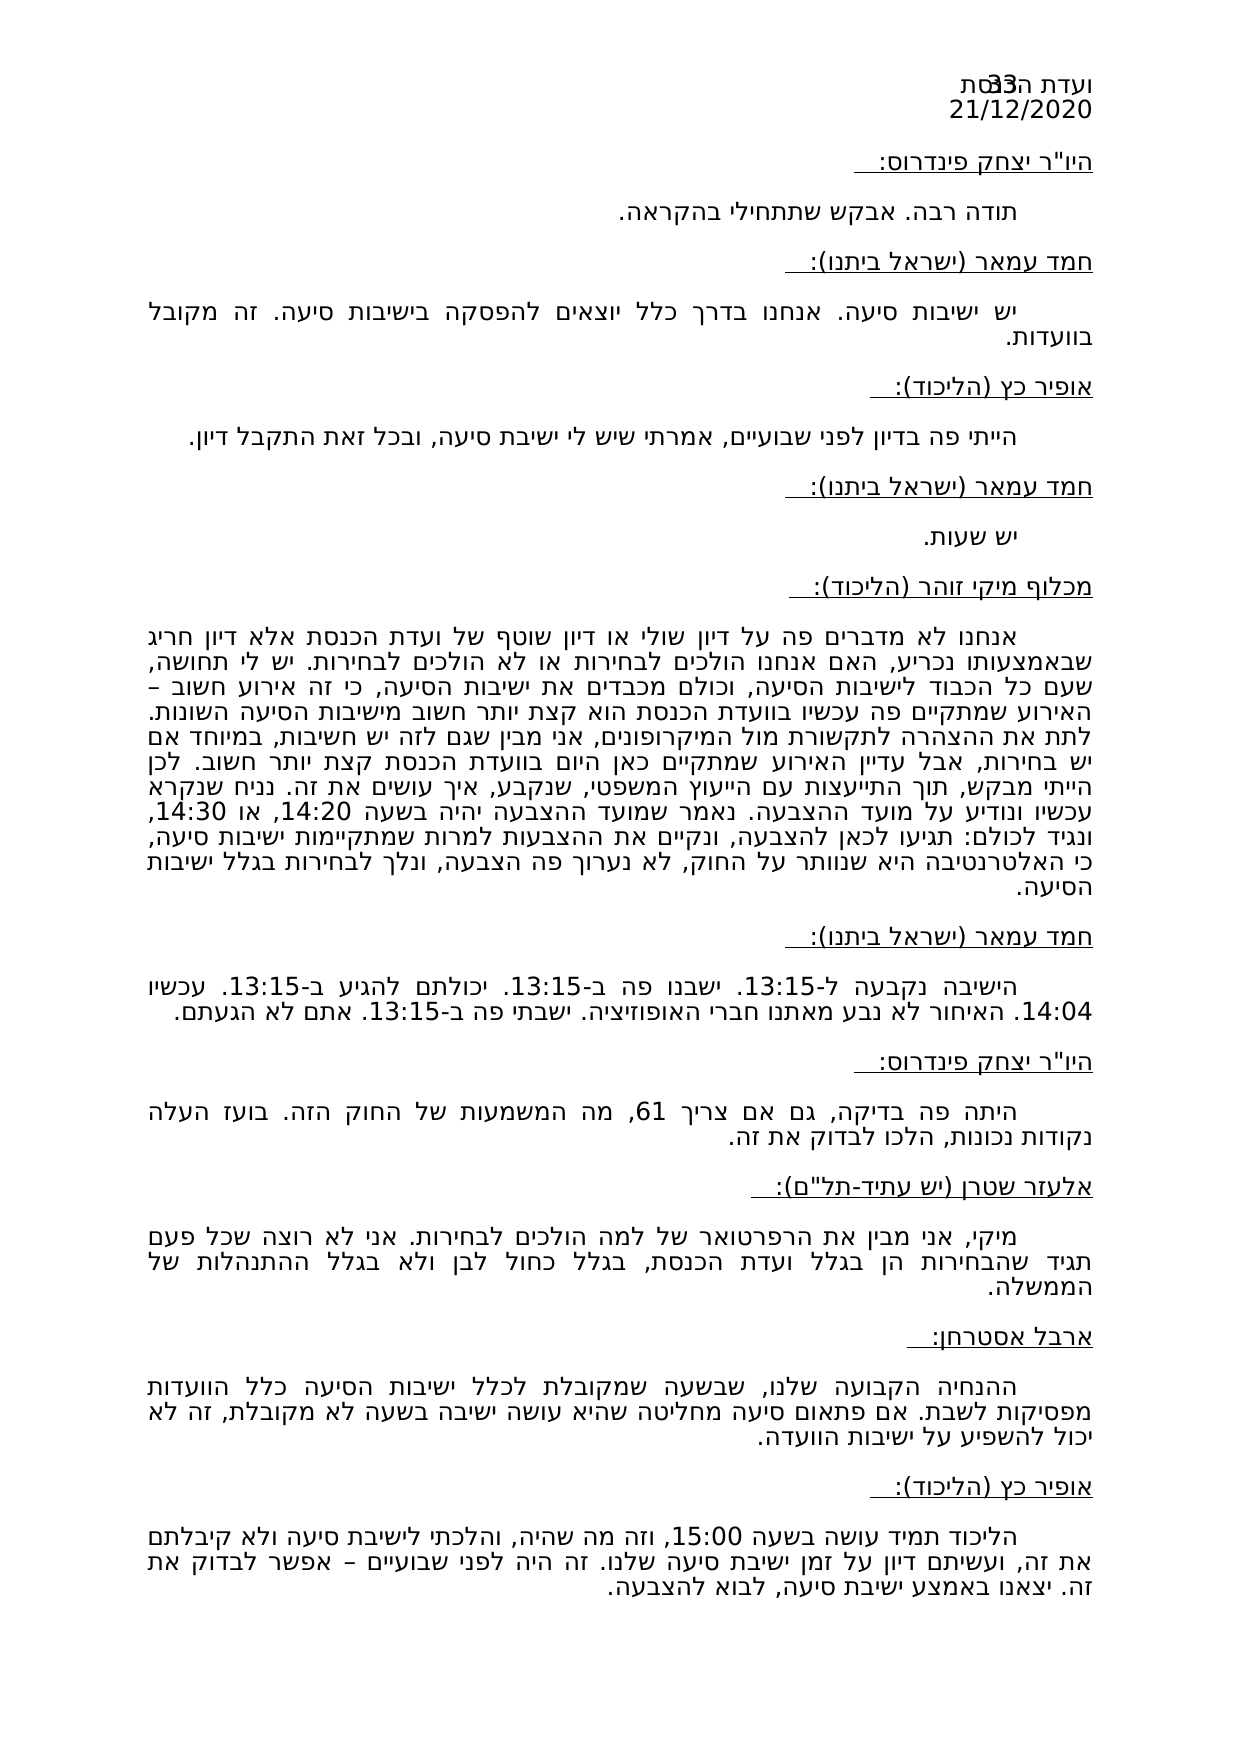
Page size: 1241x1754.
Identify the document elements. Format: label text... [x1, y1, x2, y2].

text << דובר >> אופיר כץ (הליכוד): << דובר >> [147, 375, 1093, 400]
text << דובר >> חמד עמאר (ישראל ביתנו): << דובר >> [147, 925, 1093, 950]
text מיקי, אני מבין את הרפרטואר של למה הולכים לבחירות. אני לא רוצה שכל פעם תגיד שהבחירות הן בגלל ועדת הכנסת, בגלל כחול לבן ולא בגלל ההתנהלות של הממשלה. [147, 1225, 1093, 1300]
text הייתי פה בדיון לפני שבועיים, אמרתי שיש לי ישיבת סיעה, ובכל זאת התקבל דיון. [147, 425, 1093, 450]
text יש שעות. [147, 525, 1093, 550]
text << דובר >> מכלוף מיקי זוהר (הליכוד): << דובר >> [147, 575, 1093, 600]
text << דובר >> אופיר כץ (הליכוד): << דובר >> [147, 1475, 1093, 1500]
text << דובר >> אלעזר שטרן (יש עתיד-תל"ם): << דובר >> [147, 1175, 1093, 1200]
text תודה רבה. אבקש שתתחילי בהקראה. [147, 200, 1093, 225]
text << דובר >> ארבל אסטרחן: << דובר >> [147, 1325, 1093, 1350]
text היתה פה בדיקה, גם אם צריך 61, מה המשמעות של החוק הזה. בועז העלה נקודות נכונות, הלכו לבדוק את זה. [147, 1100, 1093, 1150]
text << יור >> היו"ר יצחק פינדרוס: << יור >> [147, 150, 1093, 175]
text << דובר >> חמד עמאר (ישראל ביתנו): << דובר >> [147, 475, 1093, 500]
text הישיבה נקבעה ל-13:15. ישבנו פה ב-13:15. יכולתם להגיע ב-13:15. עכשיו 14:04. האיחור לא נבע מאתנו חברי האופוזיציה. ישבתי פה ב-13:15. אתם לא הגעתם. [147, 975, 1093, 1025]
text << יור >> היו"ר יצחק פינדרוס: << יור >> [147, 1050, 1093, 1075]
text << דובר >> חמד עמאר (ישראל ביתנו): << דובר >> [147, 250, 1093, 275]
text אנחנו לא מדברים פה על דיון שולי או דיון שוטף של ועדת הכנסת אלא דיון חריג שבאמצעותו נכריע, האם אנחנו הולכים לבחירות או לא הולכים לבחירות. יש לי תחושה, שעם כל הכבוד לישיבות הסיעה, וכולם מכבדים את ישיבות הסיעה, כי זה אירוע חשוב – האירוע שמתקיים פה עכשיו בוועדת הכנסת הוא קצת יותר חשוב מישיבות הסיעה השונות. לתת את ההצהרה לתקשורת מול המיקרופונים, אני מבין שגם לזה יש חשיבות, במיוחד אם יש בחירות, אבל עדיין האירוע שמתקיים כאן היום בוועדת הכנסת קצת יותר חשוב. לכן הייתי מבקש, תוך התייעצות עם הייעוץ המשפטי, שנקבע, איך עושים את זה. נניח שנקרא עכשיו ונודיע על מועד ההצבעה. נאמר שמועד ההצבעה יהיה בשעה 14:20, או 14:30, ונגיד לכולם: תגיעו לכאן להצבעה, ונקיים את ההצבעות למרות שמתקיימות ישיבות סיעה, כי האלטרנטיבה היא שנוותר על החוק, לא נערוך פה הצבעה, ונלך לבחירות בגלל ישיבות הסיעה. [147, 625, 1093, 900]
text ההנחיה הקבועה שלנו, שבשעה שמקובלת לכלל ישיבות הסיעה כלל הוועדות מפסיקות לשבת. אם פתאום סיעה מחליטה שהיא עושה ישיבה בשעה לא מקובלת, זה לא יכול להשפיע על ישיבות הוועדה. [147, 1375, 1093, 1450]
text יש ישיבות סיעה. אנחנו בדרך כלל יוצאים להפסקה בישיבות סיעה. זה מקובל בוועדות. [147, 300, 1093, 350]
text הליכוד תמיד עושה בשעה 15:00, וזה מה שהיה, והלכתי לישיבת סיעה ולא קיבלתם את זה, ועשיתם דיון על זמן ישיבת סיעה שלנו. זה היה לפני שבועיים – אפשר לבדוק את זה. יצאנו באמצע ישיבת סיעה, לבוא להצבעה. [147, 1525, 1093, 1600]
